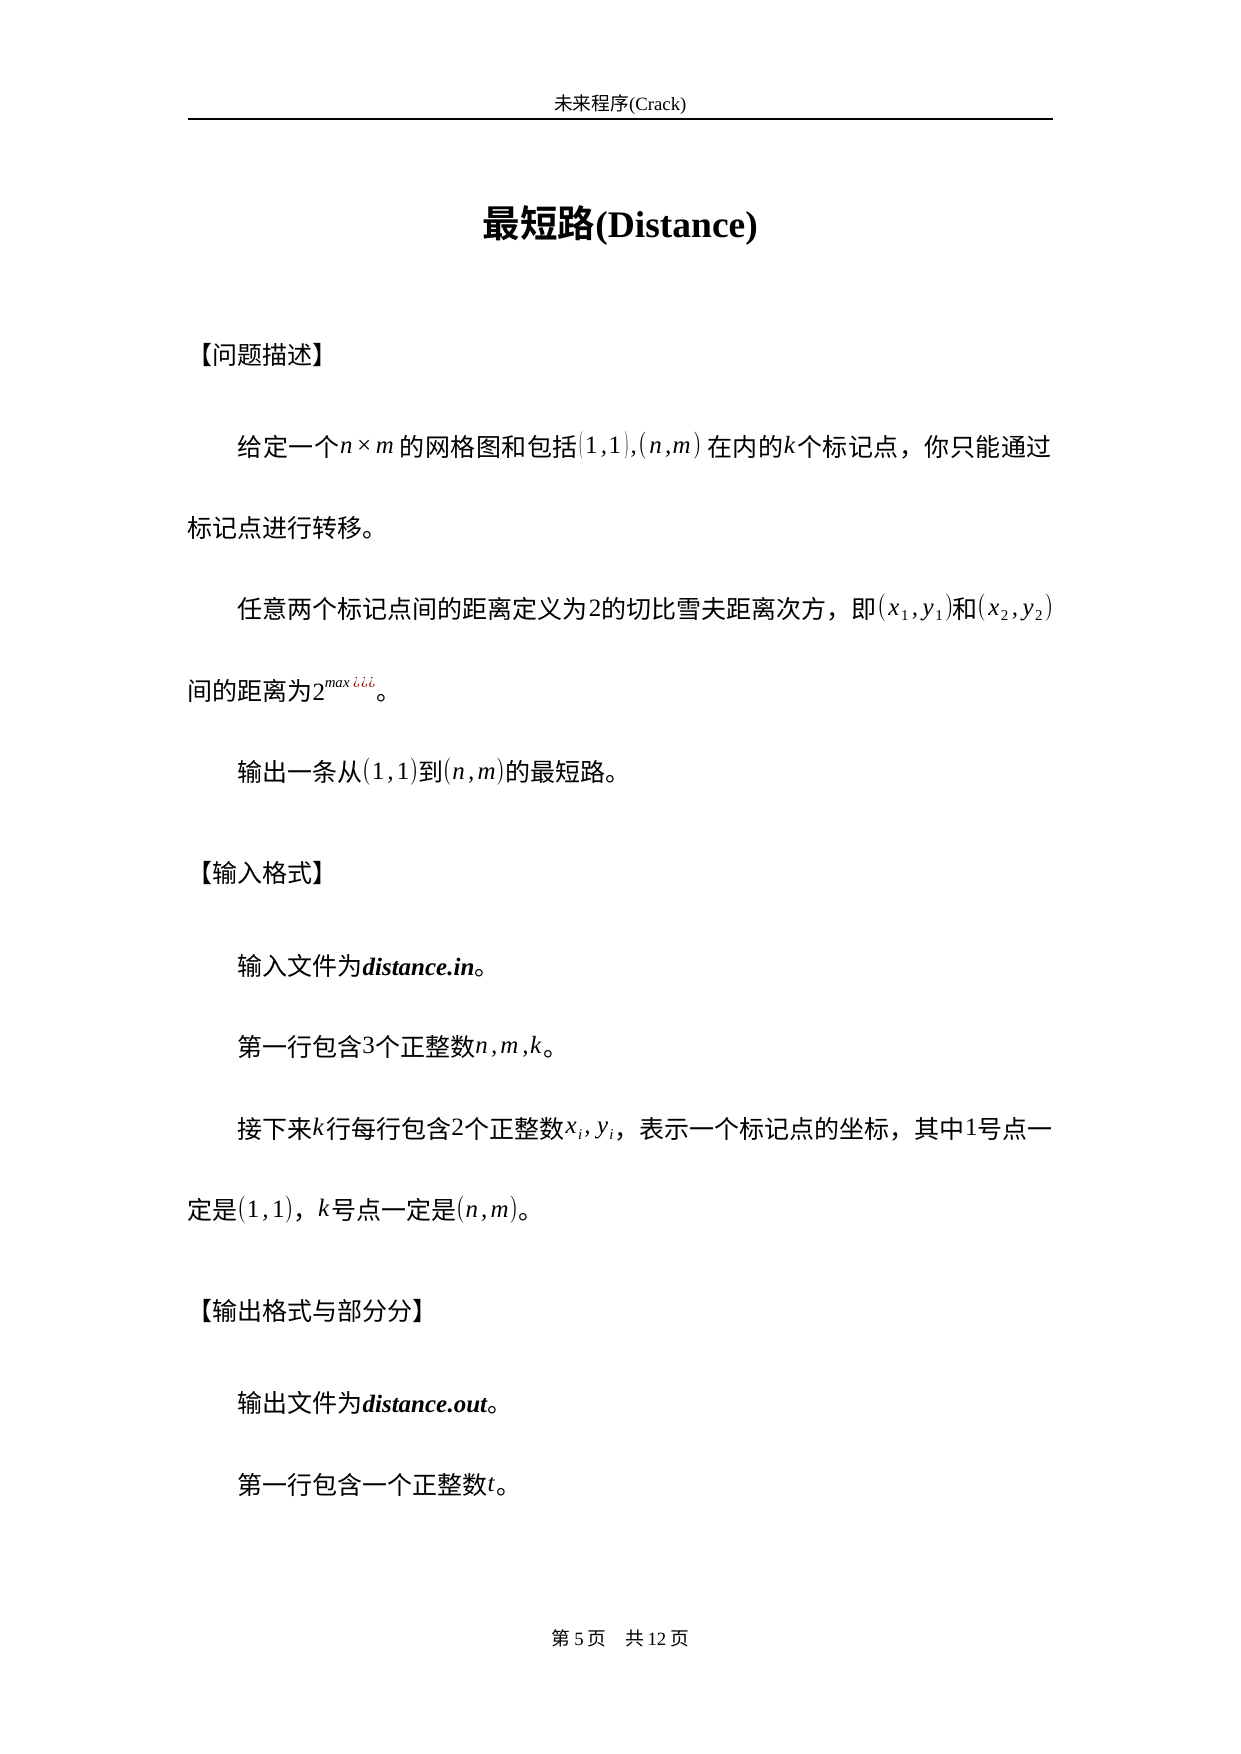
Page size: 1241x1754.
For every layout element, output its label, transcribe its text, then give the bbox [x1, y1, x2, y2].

text 【输入格式】 [187, 839, 1053, 904]
text 输出一条从到的最短路。 [187, 738, 1053, 803]
text 输入文件为distance.in。 [187, 932, 1053, 997]
text 第一行包含一个正整数。 [187, 1451, 1053, 1516]
text 第一行包含个正整数。 [187, 1013, 1053, 1078]
text 输出文件为distance.out。 [187, 1369, 1053, 1434]
text 任意两个标记点间的距离定义为的切比雪夫距离次方，即和间的距离为。 [187, 576, 1053, 722]
text 给定一个 的网格图和包括 在内的个标记点，你只能通过标记点进行转移。 [187, 413, 1053, 559]
text 接下来行每行包含个正整数，表示一个标记点的坐标，其中号点一定是，号点一定是。 [187, 1095, 1053, 1241]
text 【问题描述】 [187, 321, 1053, 386]
text 【输出格式与部分分】 [187, 1277, 1053, 1342]
text 最短路(Distance) [187, 189, 1053, 254]
